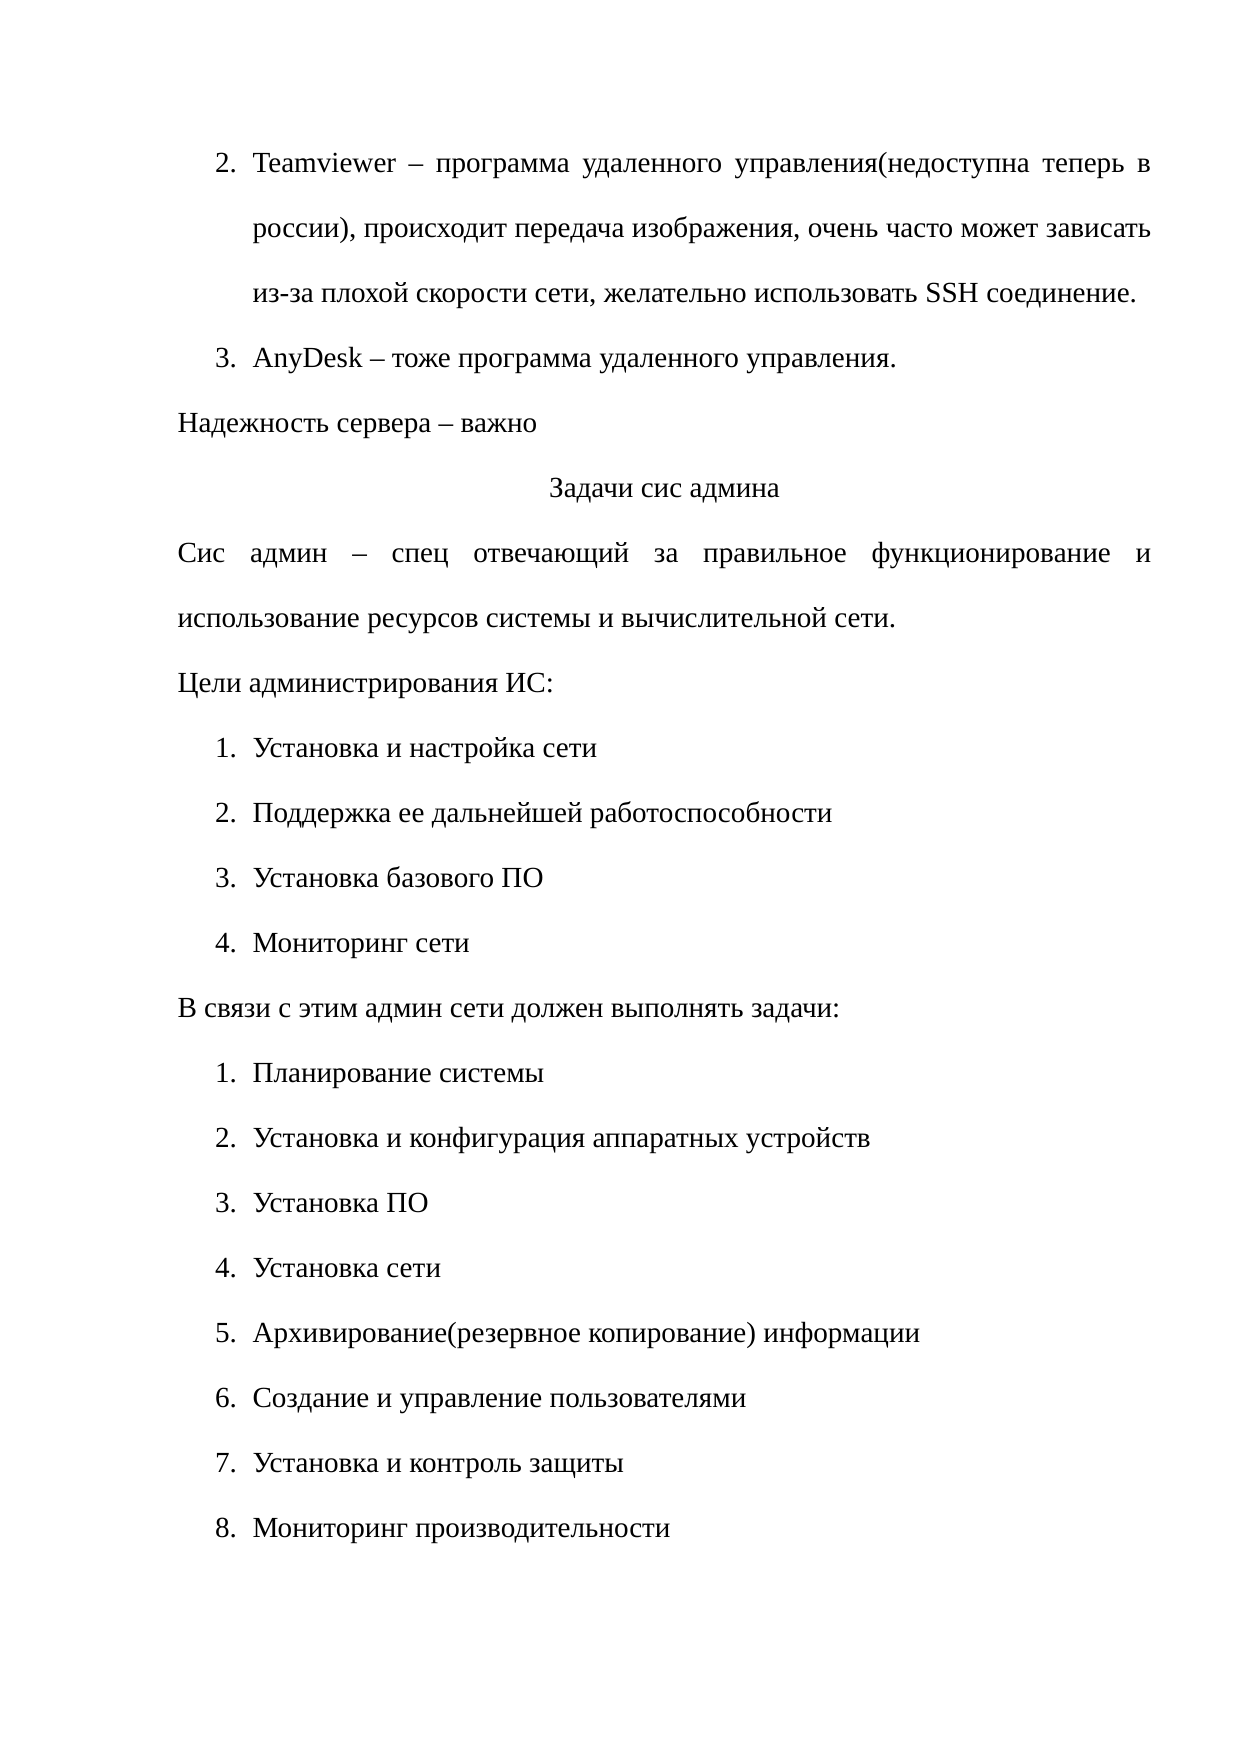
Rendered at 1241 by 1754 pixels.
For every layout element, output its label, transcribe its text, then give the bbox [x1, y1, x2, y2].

list Установка и конфигурация аппаратных устройств [215, 1104, 1152, 1169]
list Архивирование(резервное копирование) информации [215, 1299, 1152, 1364]
list Мониторинг производительности [215, 1494, 1152, 1559]
list Планирование системы [215, 1039, 1152, 1104]
list Мониторинг сети [215, 909, 1152, 974]
text Цели администрирования ИС: [177, 649, 1152, 714]
text Надежность сервера – важно [177, 389, 1152, 454]
list Teamviewer – программа удаленного управления(недоступна теперь в россии), происходит передача изображения, очень часто может зависать из-за плохой скорости сети, желательно использовать SSH соединение. [215, 129, 1152, 324]
list Установка и контроль защиты [215, 1429, 1152, 1494]
text В связи с этим админ сети должен выполнять задачи: [177, 974, 1152, 1039]
list AnyDesk – тоже программа удаленного управления. [215, 324, 1152, 389]
text Сис админ – спец отвечающий за правильное функционирование и использование ресурсов системы и вычислительной сети. [177, 519, 1152, 649]
list Поддержка ее дальнейшей работоспособности [215, 779, 1152, 844]
text Задачи сис админа [177, 454, 1152, 519]
list Создание и управление пользователями [215, 1364, 1152, 1429]
list Установка ПО [215, 1169, 1152, 1234]
list Установка базового ПО [215, 844, 1152, 909]
list Установка и настройка сети [215, 714, 1152, 779]
list Установка сети [215, 1234, 1152, 1299]
